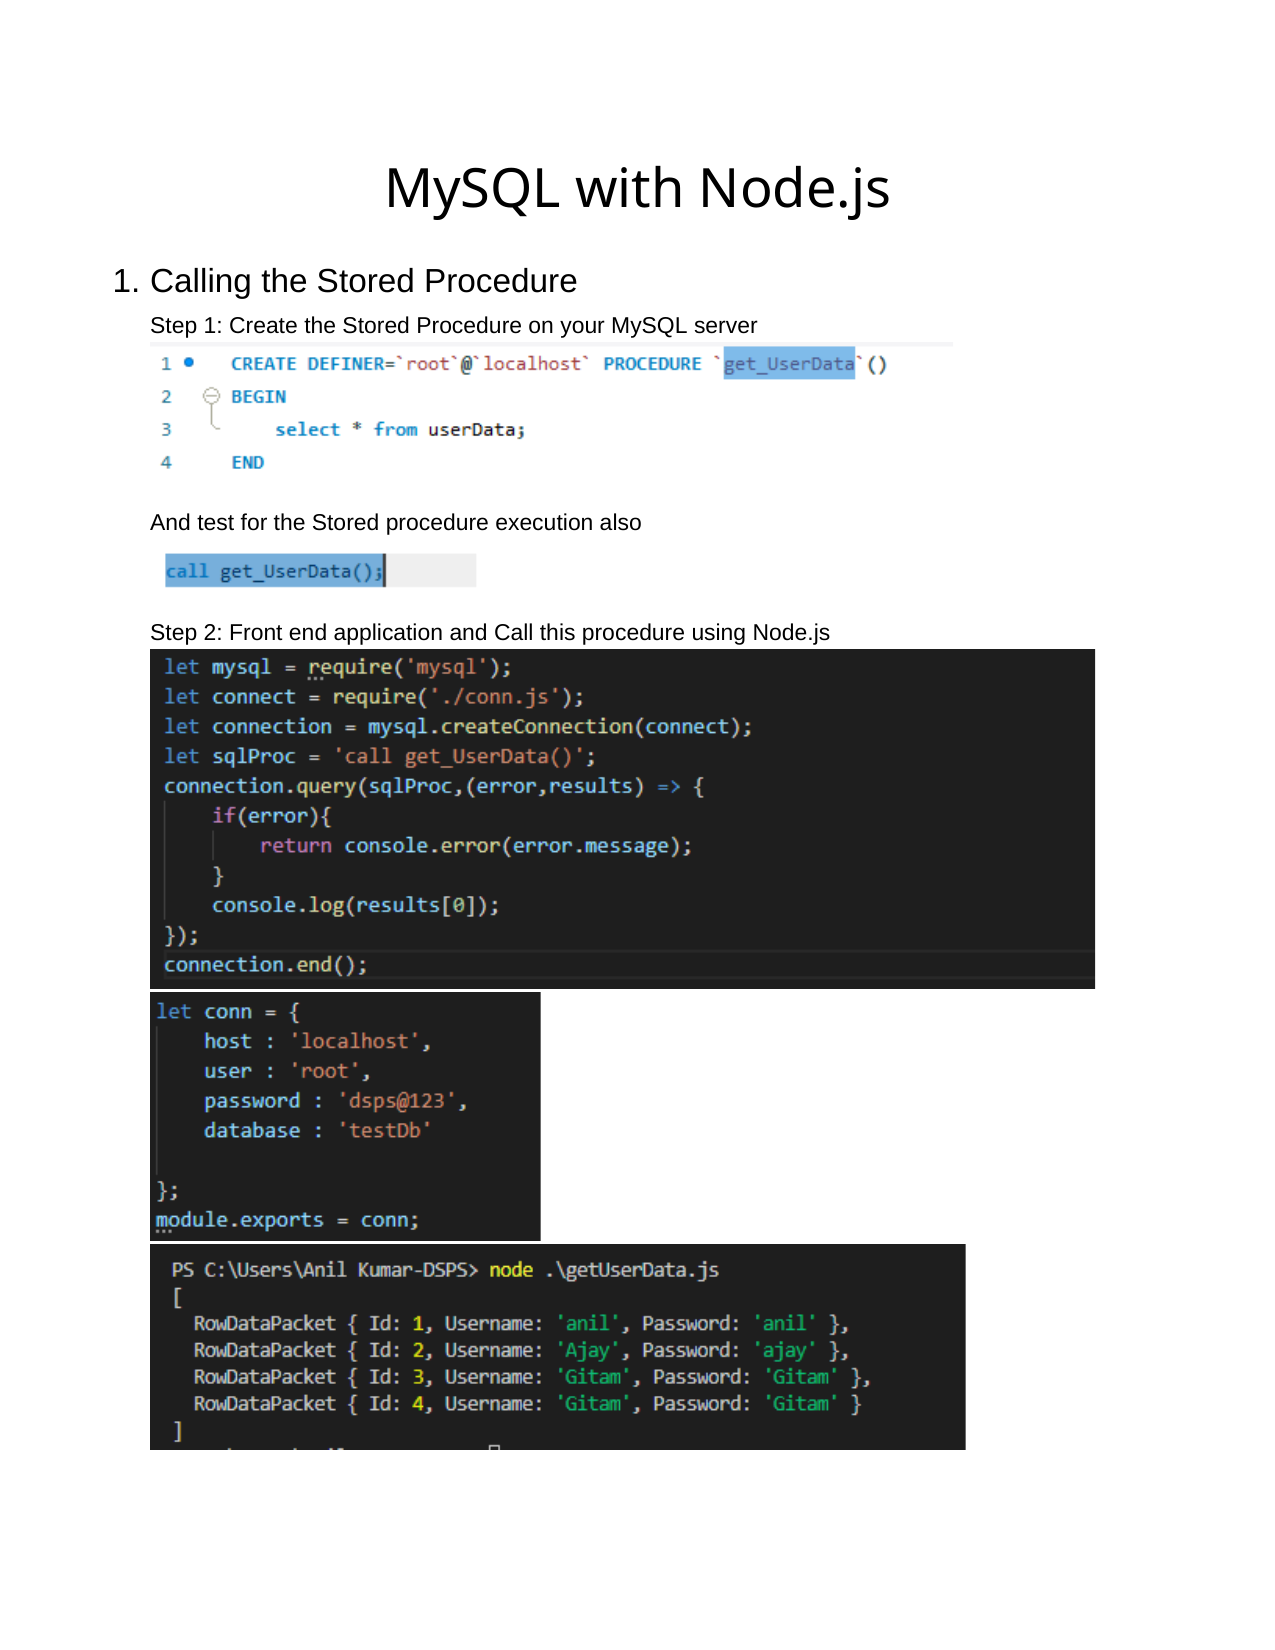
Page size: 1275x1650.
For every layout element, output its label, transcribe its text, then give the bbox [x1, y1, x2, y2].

text Step 2: Front end application and Call this procedure using Node.js [150, 619, 1125, 646]
picture [150, 342, 954, 505]
text And test for the Stored procedure execution also [150, 509, 1125, 535]
title MySQL with Node.js [150, 150, 1125, 224]
picture [150, 992, 541, 1241]
picture [150, 538, 477, 616]
picture [150, 649, 1096, 989]
text Step 1: Create the Stored Procedure on your MySQL server [150, 312, 1125, 338]
subtitle Calling the Stored Procedure [112, 261, 1125, 300]
picture [150, 1244, 966, 1450]
